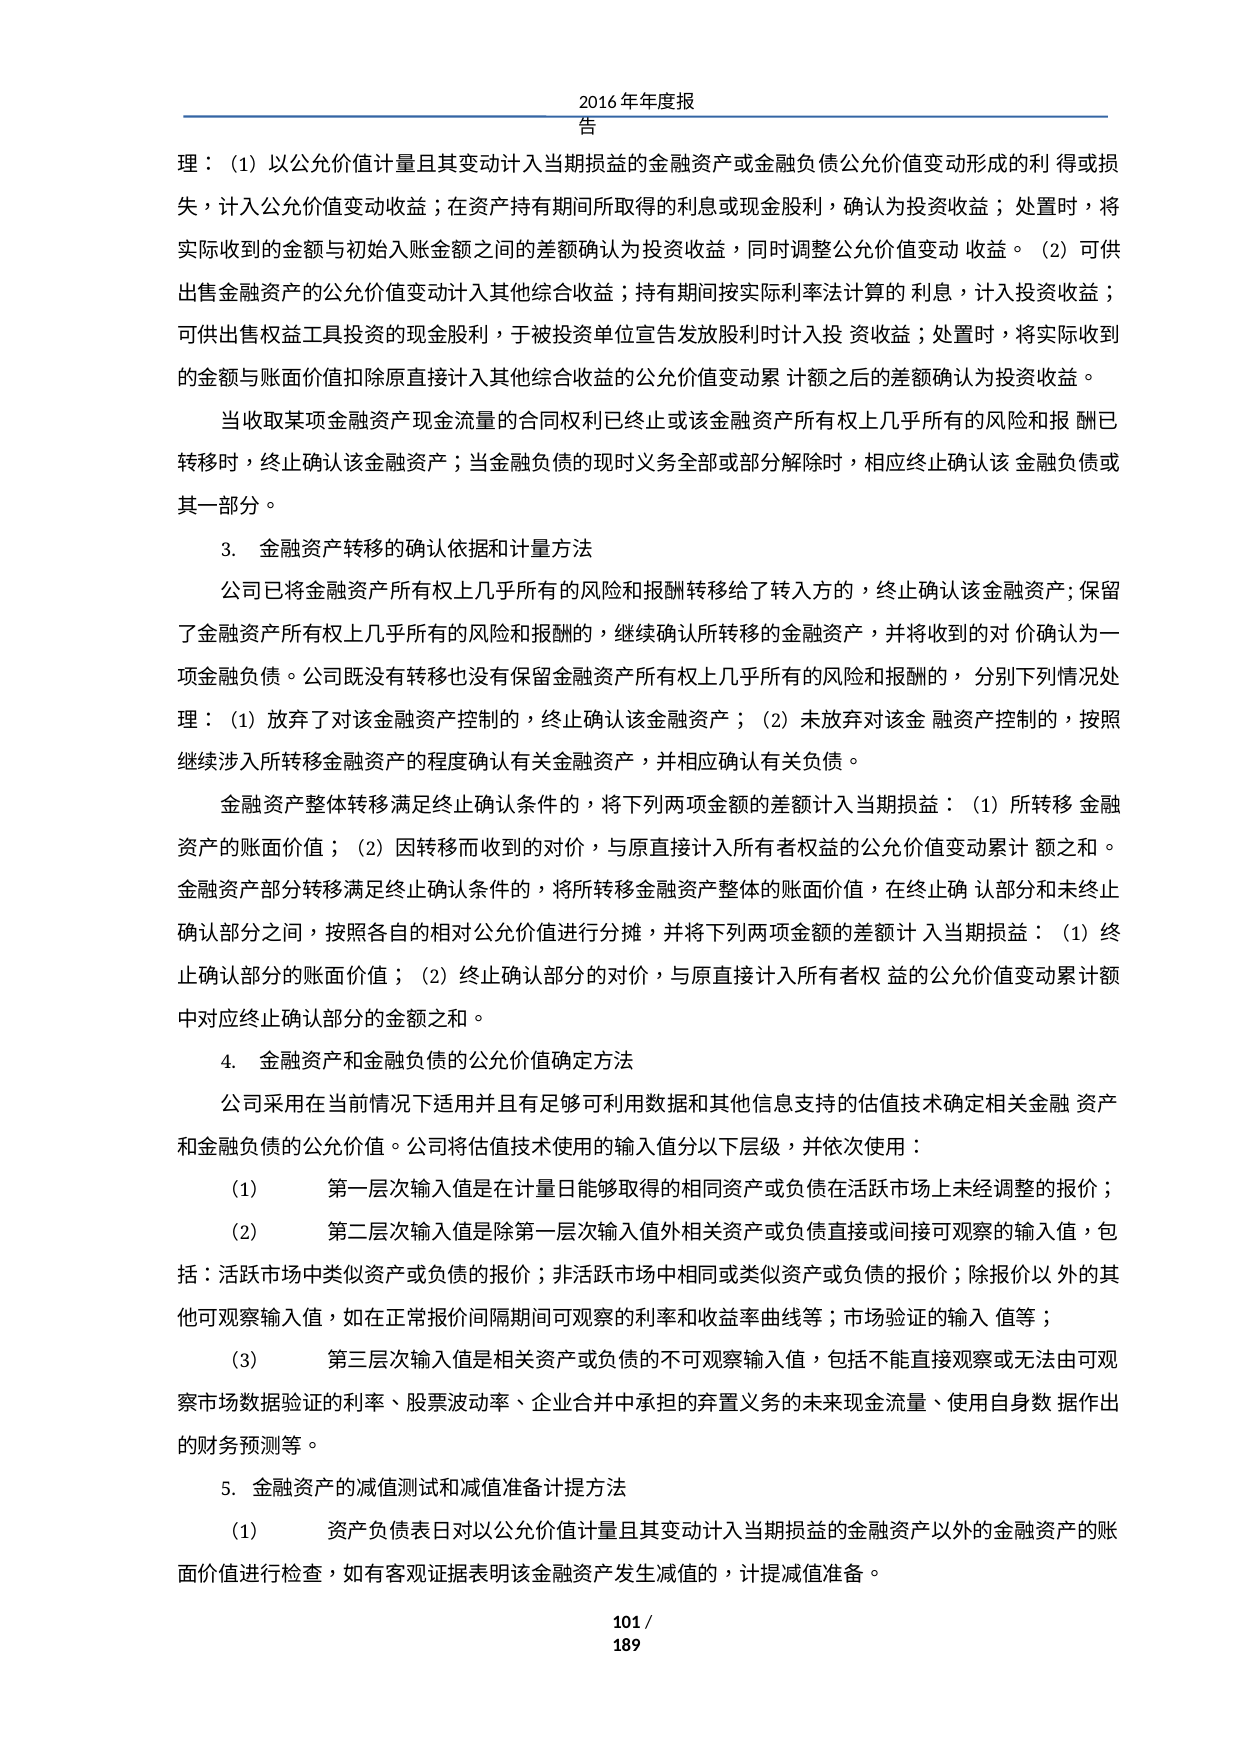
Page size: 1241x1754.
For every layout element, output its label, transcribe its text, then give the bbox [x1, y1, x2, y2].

text （1） 资产负债表日对以公允价值计量且其变动计入当期损益的金融资产以外的金融资产的账 面价值进行检查，如有客观证据表明该金融资产发生减值的，计提减值准备。 [177, 1504, 1121, 1590]
list 金融资产的减值测试和减值准备计提方法 [177, 1462, 1121, 1504]
text 当收取某项金融资产现金流量的合同权利已终止或该金融资产所有权上几乎所有的风险和报 酬已转移时，终止确认该金融资产；当金融负债的现时义务全部或部分解除时，相应终止确认该 金融负债或其一部分。 [177, 394, 1121, 522]
text 公司采用在当前情况下适用并且有足够可利用数据和其他信息支持的估值技术确定相关金融 资产和金融负债的公允价值。公司将估值技术使用的输入值分以下层级，并依次使用： [177, 1077, 1121, 1163]
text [177, 138, 1121, 394]
text （1） 第一层次输入值是在计量日能够取得的相同资产或负债在活跃市场上未经调整的报价； [177, 1163, 1121, 1205]
text （3） 第三层次输入值是相关资产或负债的不可观察输入值，包括不能直接观察或无法由可观 察市场数据验证的利率、股票波动率、企业合并中承担的弃置义务的未来现金流量、使用自身数 据作出的财务预测等。 [177, 1333, 1121, 1462]
text 金融资产整体转移满足终止确认条件的，将下列两项金额的差额计入当期损益：（1）所转移 金融资产的账面价值；（2）因转移而收到的对价，与原直接计入所有者权益的公允价值变动累计 额之和。金融资产部分转移满足终止确认条件的，将所转移金融资产整体的账面价值，在终止确 认部分和未终止确认部分之间，按照各自的相对公允价值进行分摊，并将下列两项金额的差额计 入当期损益：（1）终止确认部分的账面价值；（2）终止确认部分的对价，与原直接计入所有者权 益的公允价值变动累计额中对应终止确认部分的金额之和。 [177, 778, 1121, 1034]
text （2） 第二层次输入值是除第一层次输入值外相关资产或负债直接或间接可观察的输入值，包 括：活跃市场中类似资产或负债的报价；非活跃市场中相同或类似资产或负债的报价；除报价以 外的其他可观察输入值，如在正常报价间隔期间可观察的利率和收益率曲线等；市场验证的输入 值等； [177, 1205, 1121, 1333]
text 公司已将金融资产所有权上几乎所有的风险和报酬转移给了转入方的，终止确认该金融资产; 保留了金融资产所有权上几乎所有的风险和报酬的，继续确认所转移的金融资产，并将收到的对 价确认为一项金融负债。公司既没有转移也没有保留金融资产所有权上几乎所有的风险和报酬的， 分别下列情况处理：（1）放弃了对该金融资产控制的，终止确认该金融资产；（2）未放弃对该金 融资产控制的，按照继续涉入所转移金融资产的程度确认有关金融资产，并相应确认有关负债。 [177, 565, 1121, 778]
list 金融资产转移的确认依据和计量方法 [177, 522, 1121, 565]
list 金融资产和金融负债的公允价值确定方法 [177, 1034, 1121, 1077]
